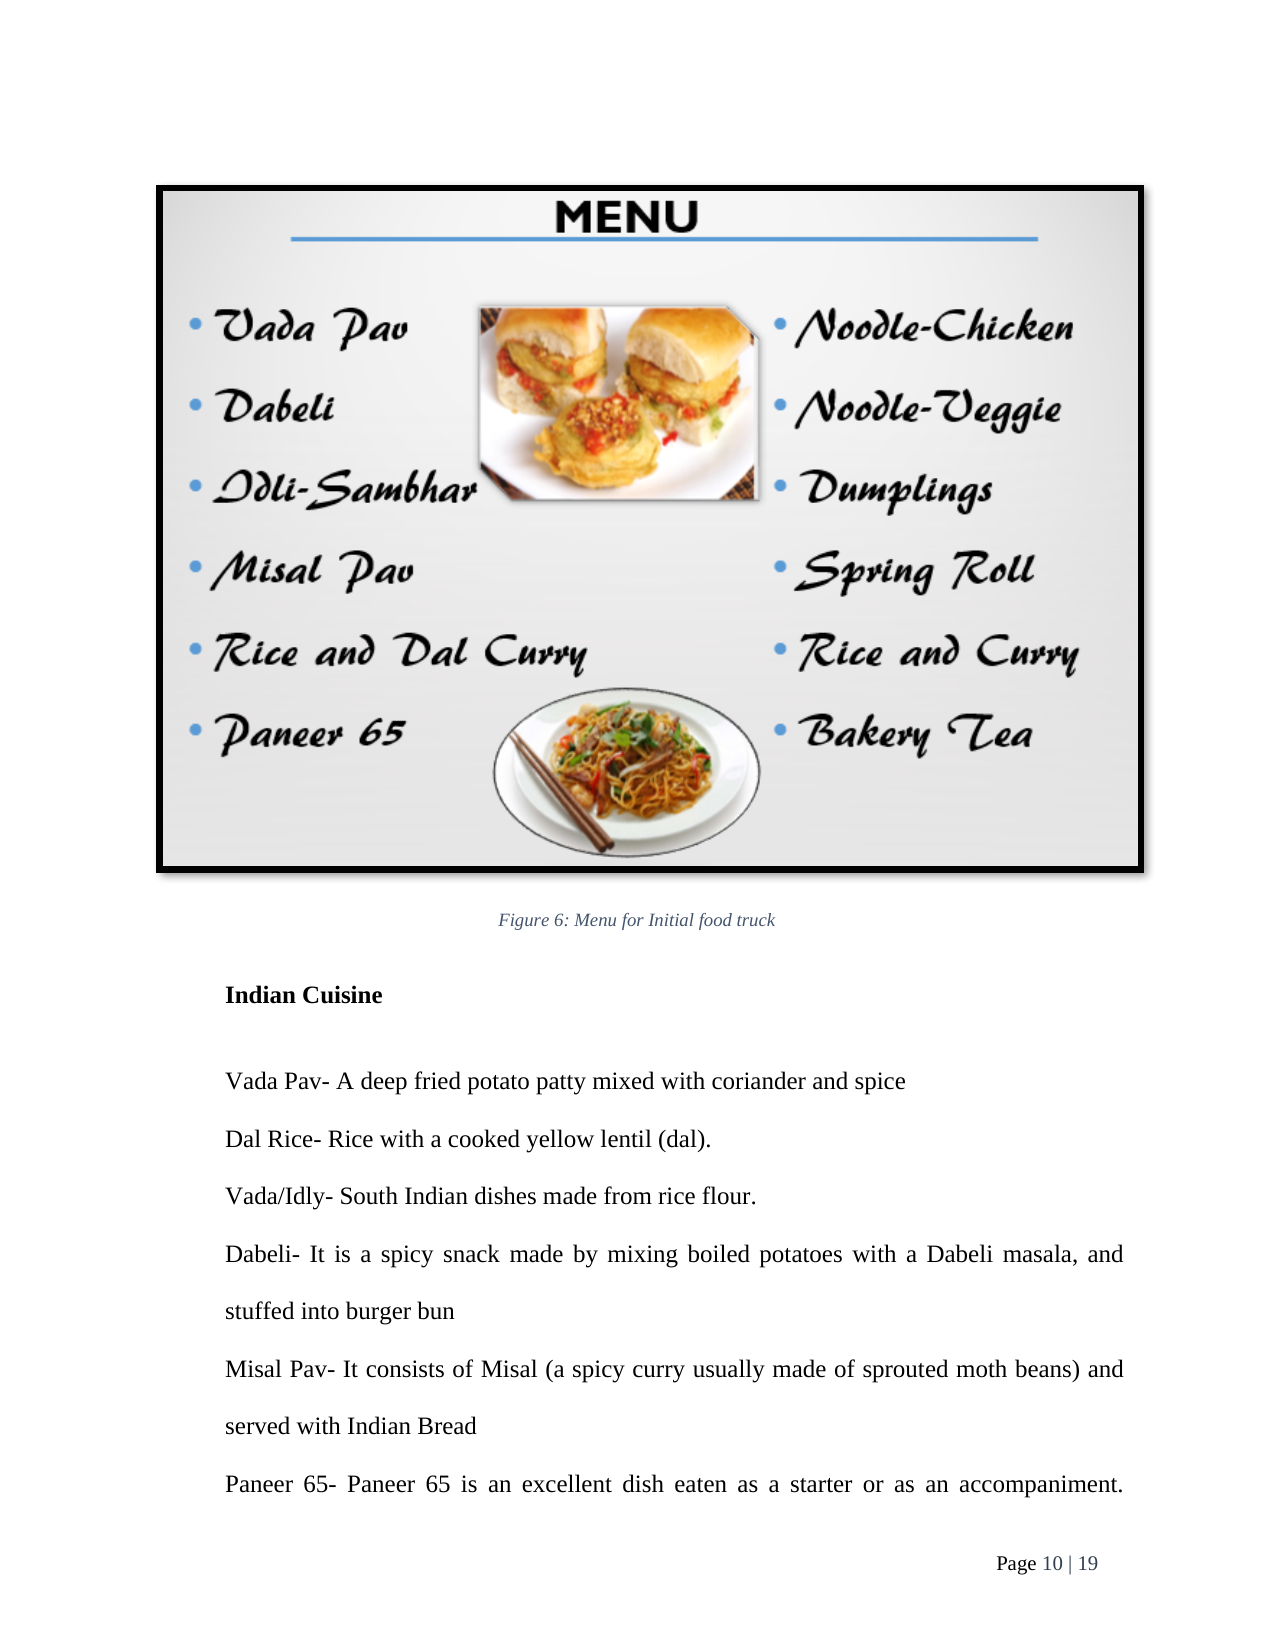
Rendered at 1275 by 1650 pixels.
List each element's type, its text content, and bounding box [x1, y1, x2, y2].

text Dabeli- It is a spicy snack made by mixing boiled potatoes with a Dabeli masala, and stuffed into burger bun [225, 1239, 1125, 1325]
text Indian Cuisine [150, 980, 1125, 1009]
text Dal Rice- Rice with a cooked yellow lentil (dal). [225, 1124, 1125, 1153]
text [225, 1469, 1125, 1498]
text Vada/Idly- South Indian dishes made from rice flour. [225, 1181, 1125, 1210]
picture [163, 191, 1138, 866]
text Vada Pav- A deep fried potato patty mixed with coriander and spice [225, 1066, 1125, 1095]
text Misal Pav- It consists of Misal (a spicy curry usually made of sprouted moth beans) and served with Indian Bread [225, 1354, 1125, 1440]
